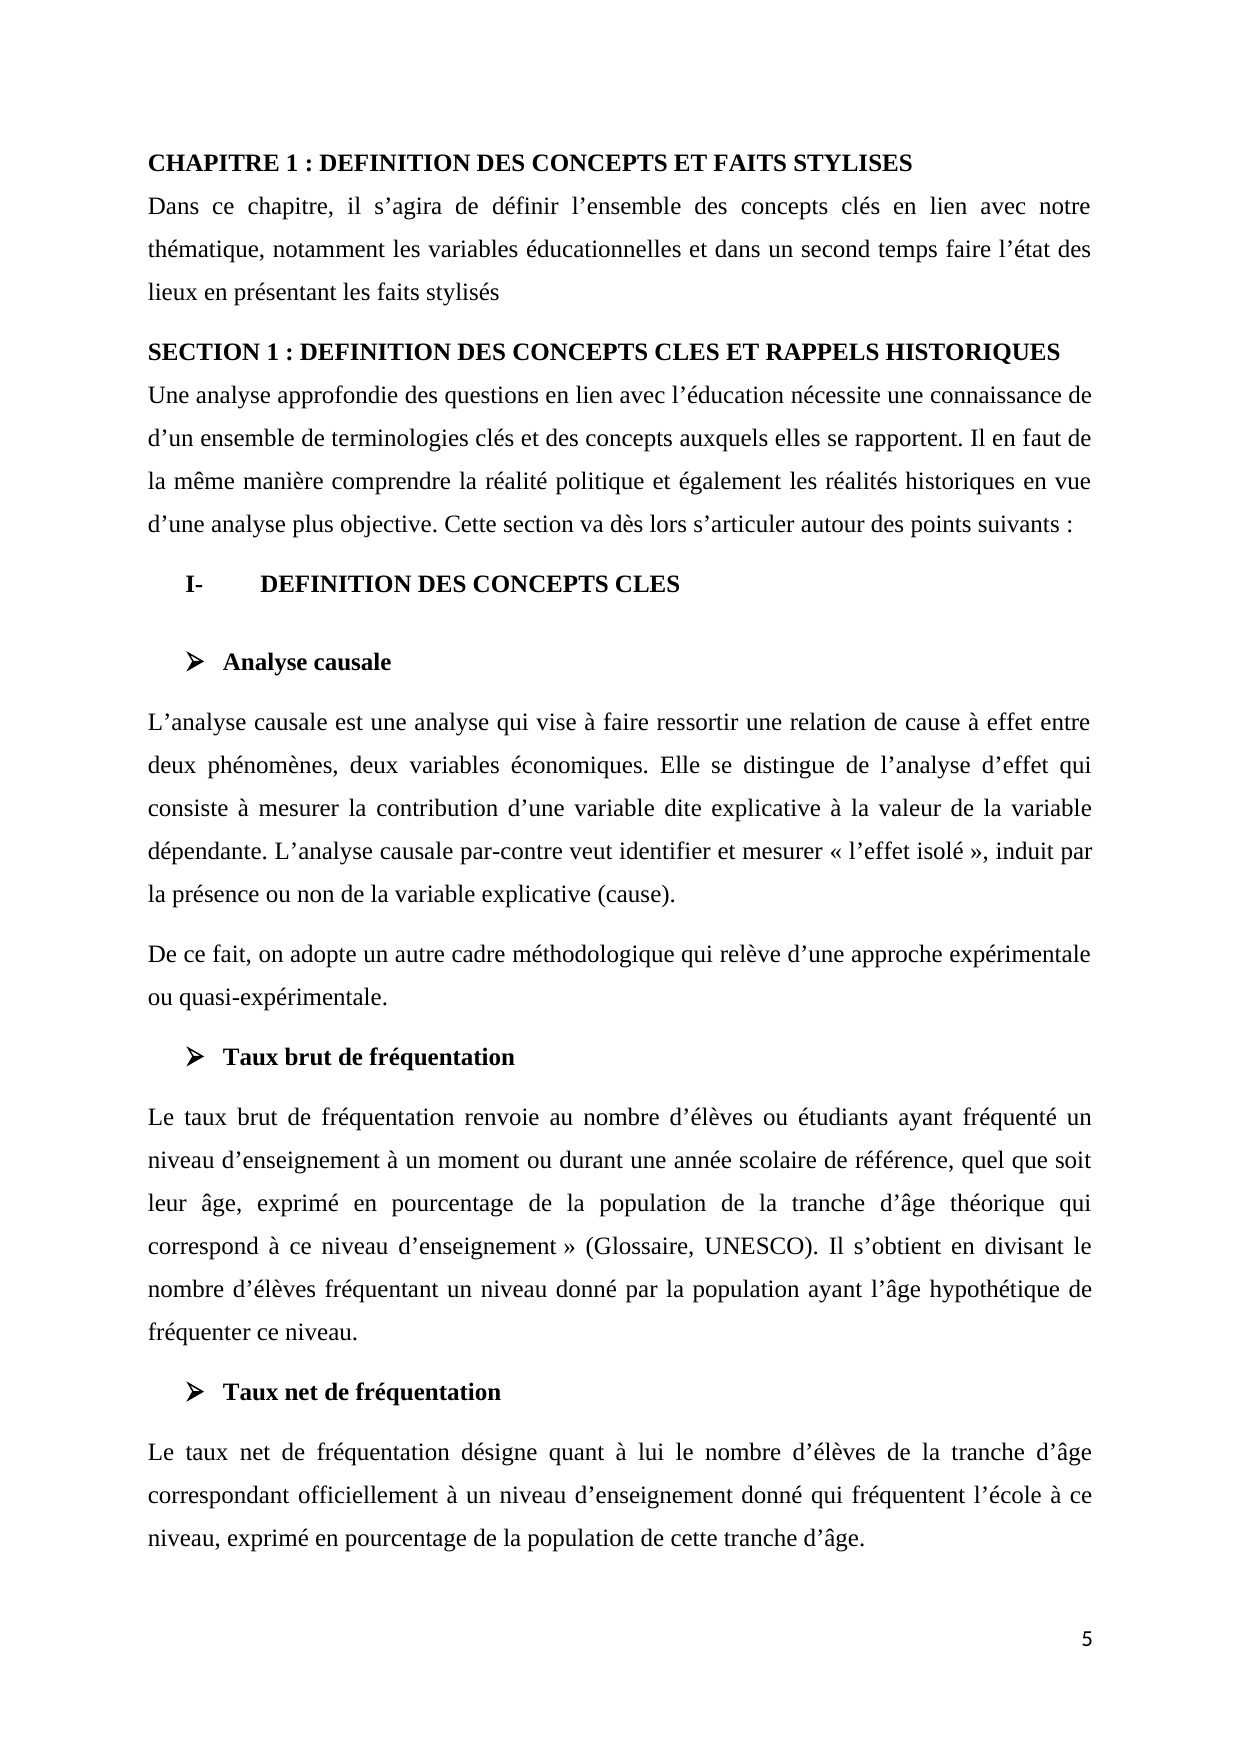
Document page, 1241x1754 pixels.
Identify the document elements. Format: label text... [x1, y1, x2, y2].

text L’analyse causale est une analyse qui vise à faire ressortir une relation de cause à effet entre deux phénomènes, deux variables économiques. Elle se distingue de l’analyse d’effet qui consiste à mesurer la contribution d’une variable dite explicative à la valeur de la variable dépendante. L’analyse causale par-contre veut identifier et mesurer « l’effet isolé », induit par la présence ou non de la variable explicative (cause). [148, 707, 1093, 908]
subtitle CHAPITRE 1 : DEFINITION DES CONCEPTS ET FAITS STYLISES [148, 148, 1093, 176]
text Le taux brut de fréquentation renvoie au nombre d’élèves ou étudiants ayant fréquenté un niveau d’enseignement à un moment ou durant une année scolaire de référence, quel que soit leur âge, exprimé en pourcentage de la population de la tranche d’âge théorique qui correspond à ce niveau d’enseignement » (Glossaire, UNESCO). Il s’obtient en divisant le nombre d’élèves fréquentant un niveau donné par la population ayant l’âge hypothétique de fréquenter ce niveau. [148, 1102, 1093, 1346]
text Le taux net de fréquentation désigne quant à lui le nombre d’élèves de la tranche d’âge correspondant officiellement à un niveau d’enseignement donné qui fréquentent l’école à ce niveau, exprimé en pourcentage de la population de cette tranche d’âge. [148, 1437, 1093, 1552]
subtitle DEFINITION DES CONCEPTS CLES [185, 569, 1093, 598]
list Taux brut de fréquentation [185, 1042, 1093, 1071]
subtitle SECTION 1 : DEFINITION DES CONCEPTS CLES ET RAPPELS HISTORIQUES [148, 337, 1093, 366]
text Une analyse approfondie des questions en lien avec l’éducation nécessite une connaissance de d’un ensemble de terminologies clés et des concepts auxquels elles se rapportent. Il en faut de la même manière comprendre la réalité politique et également les réalités historiques en vue d’une analyse plus objective. Cette section va dès lors s’articuler autour des points suivants : [148, 380, 1093, 538]
list Analyse causale [185, 647, 1093, 676]
list Taux net de fréquentation [185, 1377, 1093, 1406]
text De ce fait, on adopte un autre cadre méthodologique qui relève d’une approche expérimentale ou quasi-expérimentale. [148, 939, 1093, 1011]
text Dans ce chapitre, il s’agira de définir l’ensemble des concepts clés en lien avec notre thématique, notamment les variables éducationnelles et dans un second temps faire l’état des lieux en présentant les faits stylisés [148, 191, 1093, 306]
